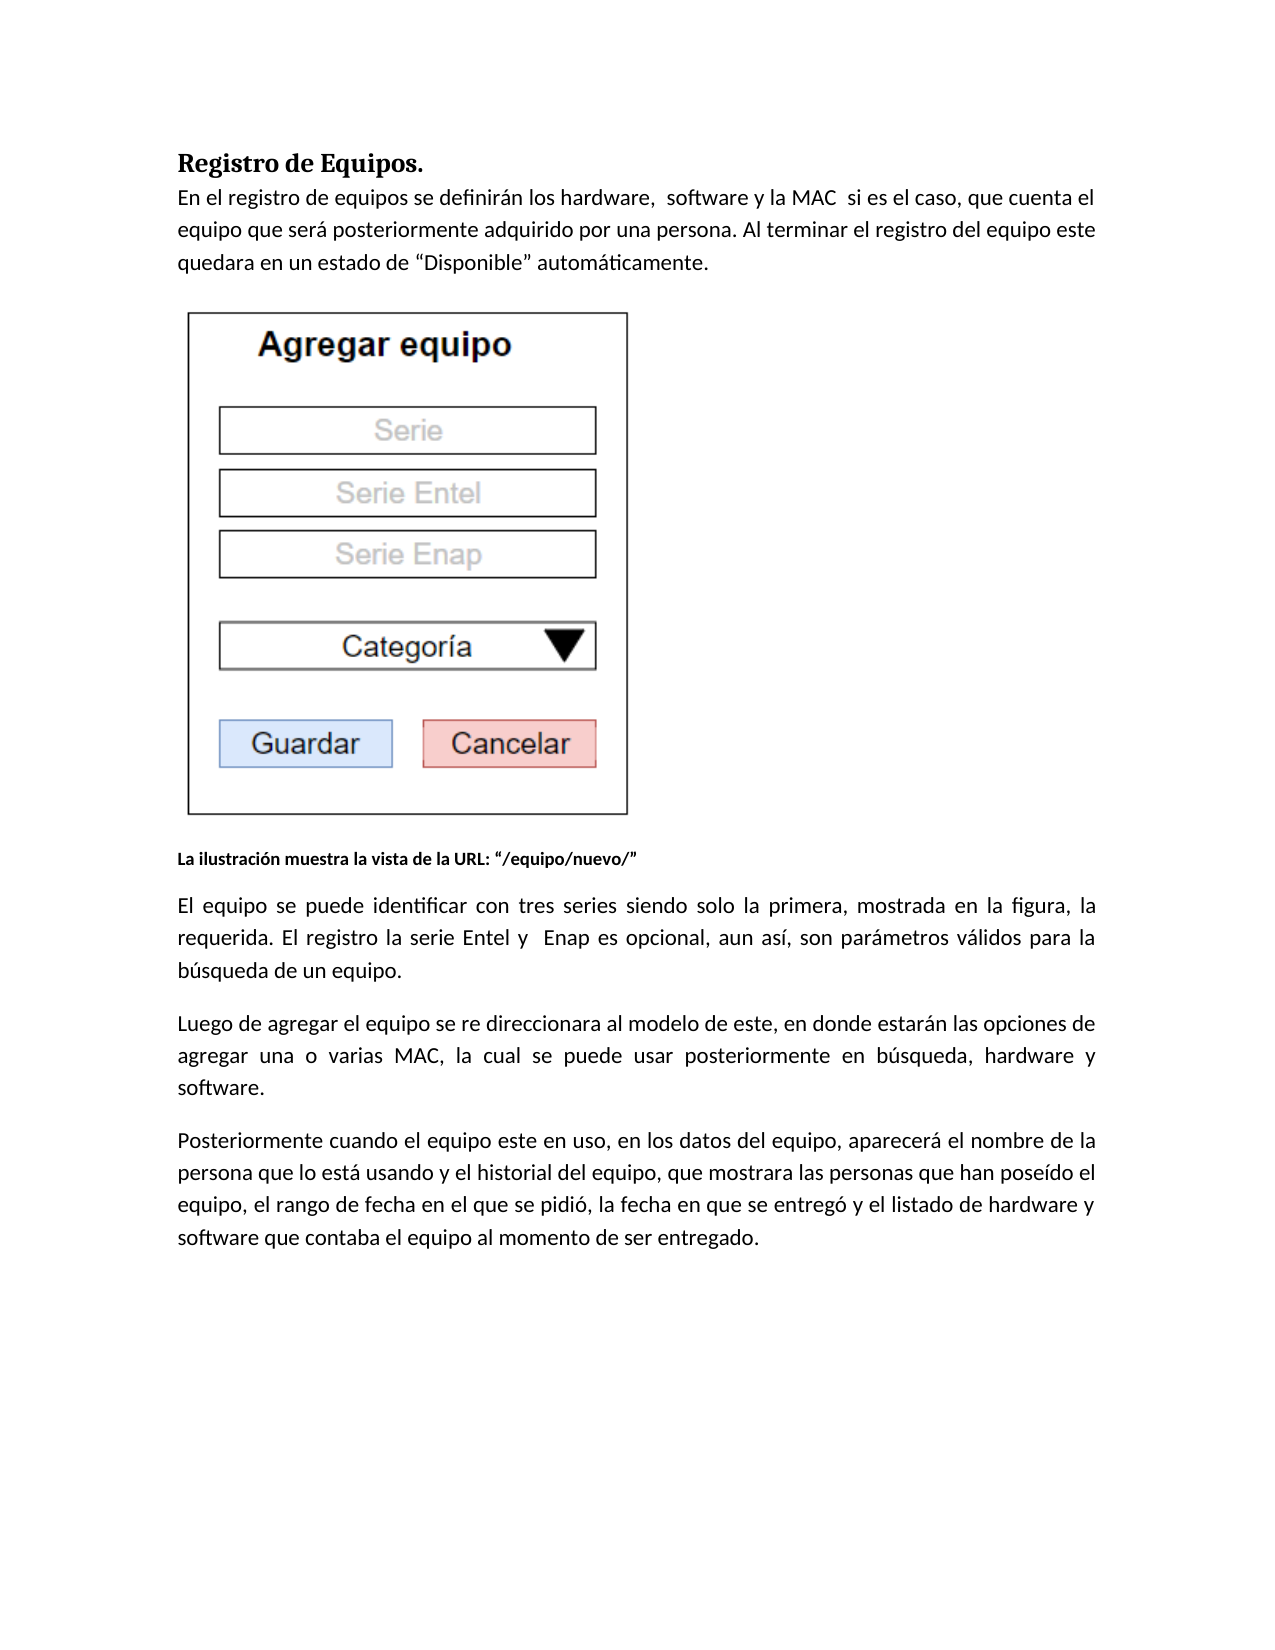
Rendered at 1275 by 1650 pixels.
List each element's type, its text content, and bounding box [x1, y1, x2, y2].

text En el registro de equipos se definirán los hardware, software y la MAC si es el caso, que cuenta el equipo que será posteriormente adquirido por una persona. Al terminar el registro del equipo este quedara en un estado de “Disponible” automáticamente. [177, 183, 1098, 276]
picture [177, 300, 635, 823]
text El equipo se puede identificar con tres series siendo solo la primera, mostrada en la figura, la requerida. El registro la serie Entel y Enap es opcional, aun así, son parámetros válidos para la búsqueda de un equipo. [177, 891, 1098, 984]
text La ilustración muestra la vista de la URL: “/equipo/nuevo/” [177, 848, 1098, 871]
subtitle Registro de Equipos. [177, 148, 1098, 179]
text Luego de agregar el equipo se re direccionara al modelo de este, en donde estarán las opciones de agregar una o varias MAC, la cual se puede usar posteriormente en búsqueda, hardware y software. [177, 1009, 1098, 1101]
text Posteriormente cuando el equipo este en uso, en los datos del equipo, aparecerá el nombre de la persona que lo está usando y el historial del equipo, que mostrara las personas que han poseído el equipo, el rango de fecha en el que se pidió, la fecha en que se entregó y el listado de hardware y software que contaba el equipo al momento de ser entregado. [177, 1126, 1098, 1251]
